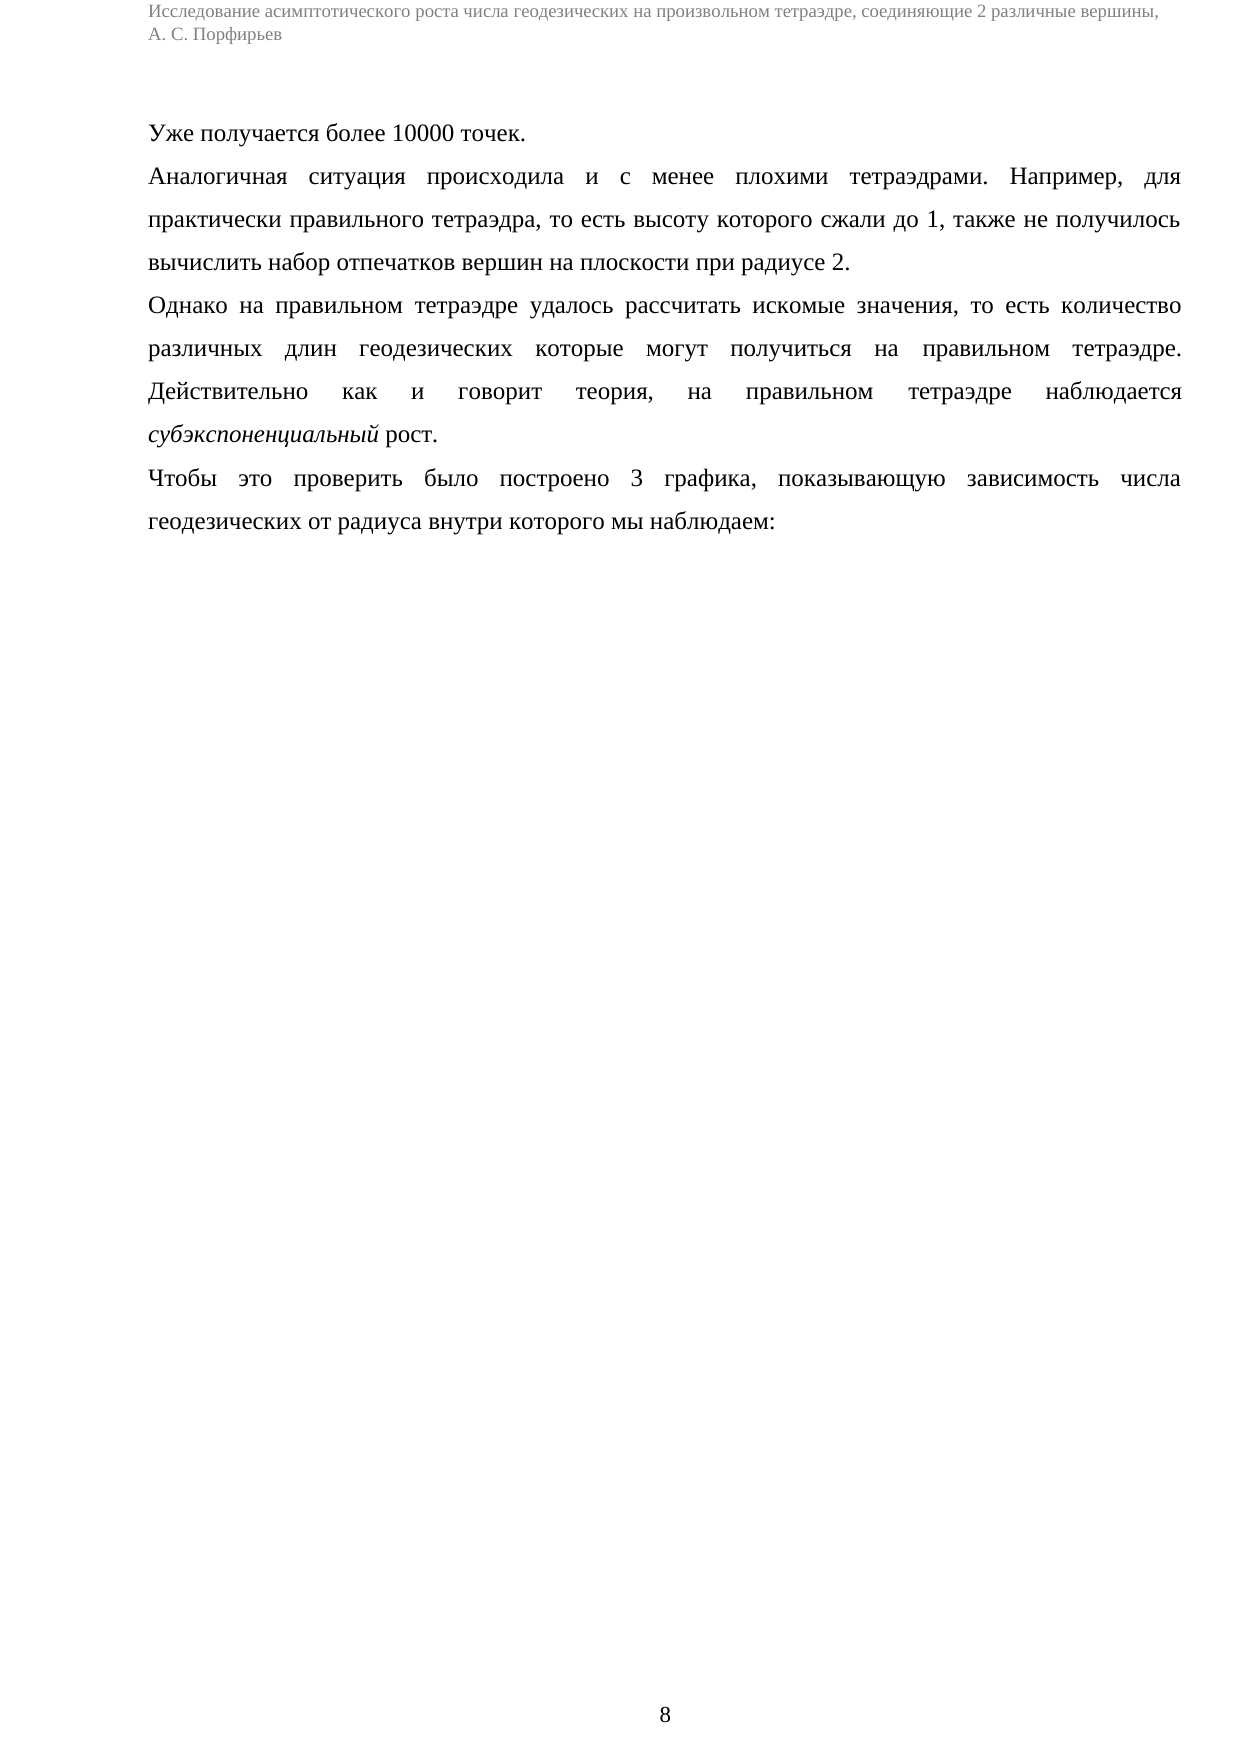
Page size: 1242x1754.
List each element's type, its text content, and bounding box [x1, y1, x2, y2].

text Однако на правильном тетраэдре удалось рассчитать искомые значения, то есть количество различных длин геодезических которые могут получиться на правильном тетраэдре. Действительно как и говорит теория, на правильном тетраэдре наблюдается субэкспоненциальный рост. [148, 290, 1182, 448]
text Уже получается более 10000 точек. [148, 118, 1182, 146]
text Аналогичная ситуация происходила и с менее плохими тетраэдрами. Например, для практически правильного тетраэдра, то есть высоту которого сжали до 1, также не получилось вычислить набор отпечатков вершин на плоскости при радиусе 2. [148, 161, 1182, 276]
text Чтобы это проверить было построено 3 графика, показывающую зависимость числа геодезических от радиуса внутри которого мы наблюдаем: [148, 463, 1182, 534]
